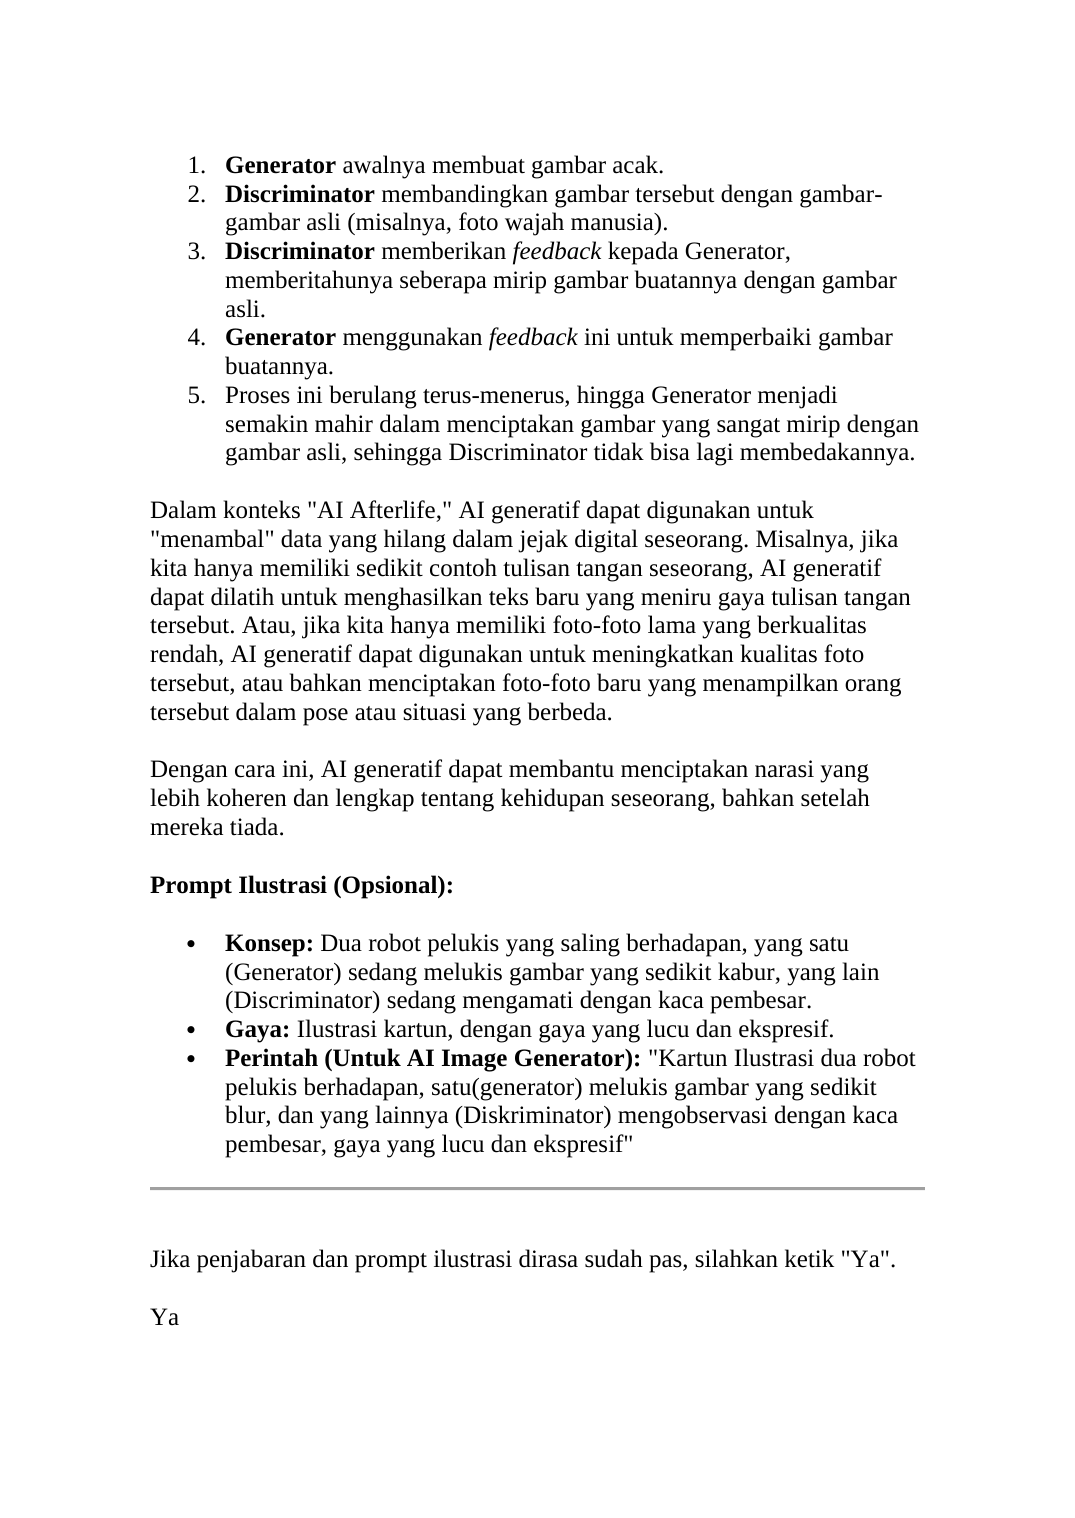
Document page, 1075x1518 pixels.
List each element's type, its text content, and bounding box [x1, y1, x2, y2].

text Dalam konteks "AI Afterlife," AI generatif dapat digunakan untuk "menambal" data yang hilang dalam jejak digital seseorang. Misalnya, jika kita hanya memiliki sedikit contoh tulisan tangan seseorang, AI generatif dapat dilatih untuk menghasilkan teks baru yang meniru gaya tulisan tangan tersebut. Atau, jika kita hanya memiliki foto-foto lama yang berkualitas rendah, AI generatif dapat digunakan untuk meningkatkan kualitas foto tersebut, atau bahkan menciptakan foto-foto baru yang menampilkan orang tersebut dalam pose atau situasi yang berbeda. [150, 495, 925, 725]
text Dengan cara ini, AI generatif dapat membantu menciptakan narasi yang lebih koheren dan lengkap tentang kehidupan seseorang, bahkan setelah mereka tiada. [150, 754, 925, 841]
list Discriminator membandingkan gambar tersebut dengan gambar-gambar asli (misalnya, foto wajah manusia). [187, 179, 925, 236]
list Discriminator memberikan feedback kepada Generator, memberitahunya seberapa mirip gambar buatannya dengan gambar asli. [187, 236, 925, 322]
list Generator awalnya membuat gambar acak. [187, 150, 925, 179]
list Gaya: Ilustrasi kartun, dengan gaya yang lucu dan ekspresif. [187, 1014, 925, 1043]
list Perintah (Untuk AI Image Generator): "Kartun Ilustrasi dua robot pelukis berhadapan, satu(generator) melukis gambar yang sedikit blur, dan yang lainnya (Diskriminator) mengobservasi dengan kaca pembesar, gaya yang lucu dan ekspresif" [187, 1043, 925, 1158]
list Proses ini berulang terus-menerus, hingga Generator menjadi semakin mahir dalam menciptakan gambar yang sangat mirip dengan gambar asli, sehingga Discriminator tidak bisa lagi membedakannya. [187, 380, 925, 466]
list Generator menggunakan feedback ini untuk memperbaiki gambar buatannya. [187, 322, 925, 380]
text Jika penjabaran dan prompt ilustrasi dirasa sudah pas, silahkan ketik "Ya". [150, 1244, 925, 1273]
text Prompt Ilustrasi (Opsional): [150, 870, 925, 899]
list Konsep: Dua robot pelukis yang saling berhadapan, yang satu (Generator) sedang melukis gambar yang sedikit kabur, yang lain (Discriminator) sedang mengamati dengan kaca pembesar. [187, 928, 925, 1014]
text Ya [150, 1302, 925, 1331]
